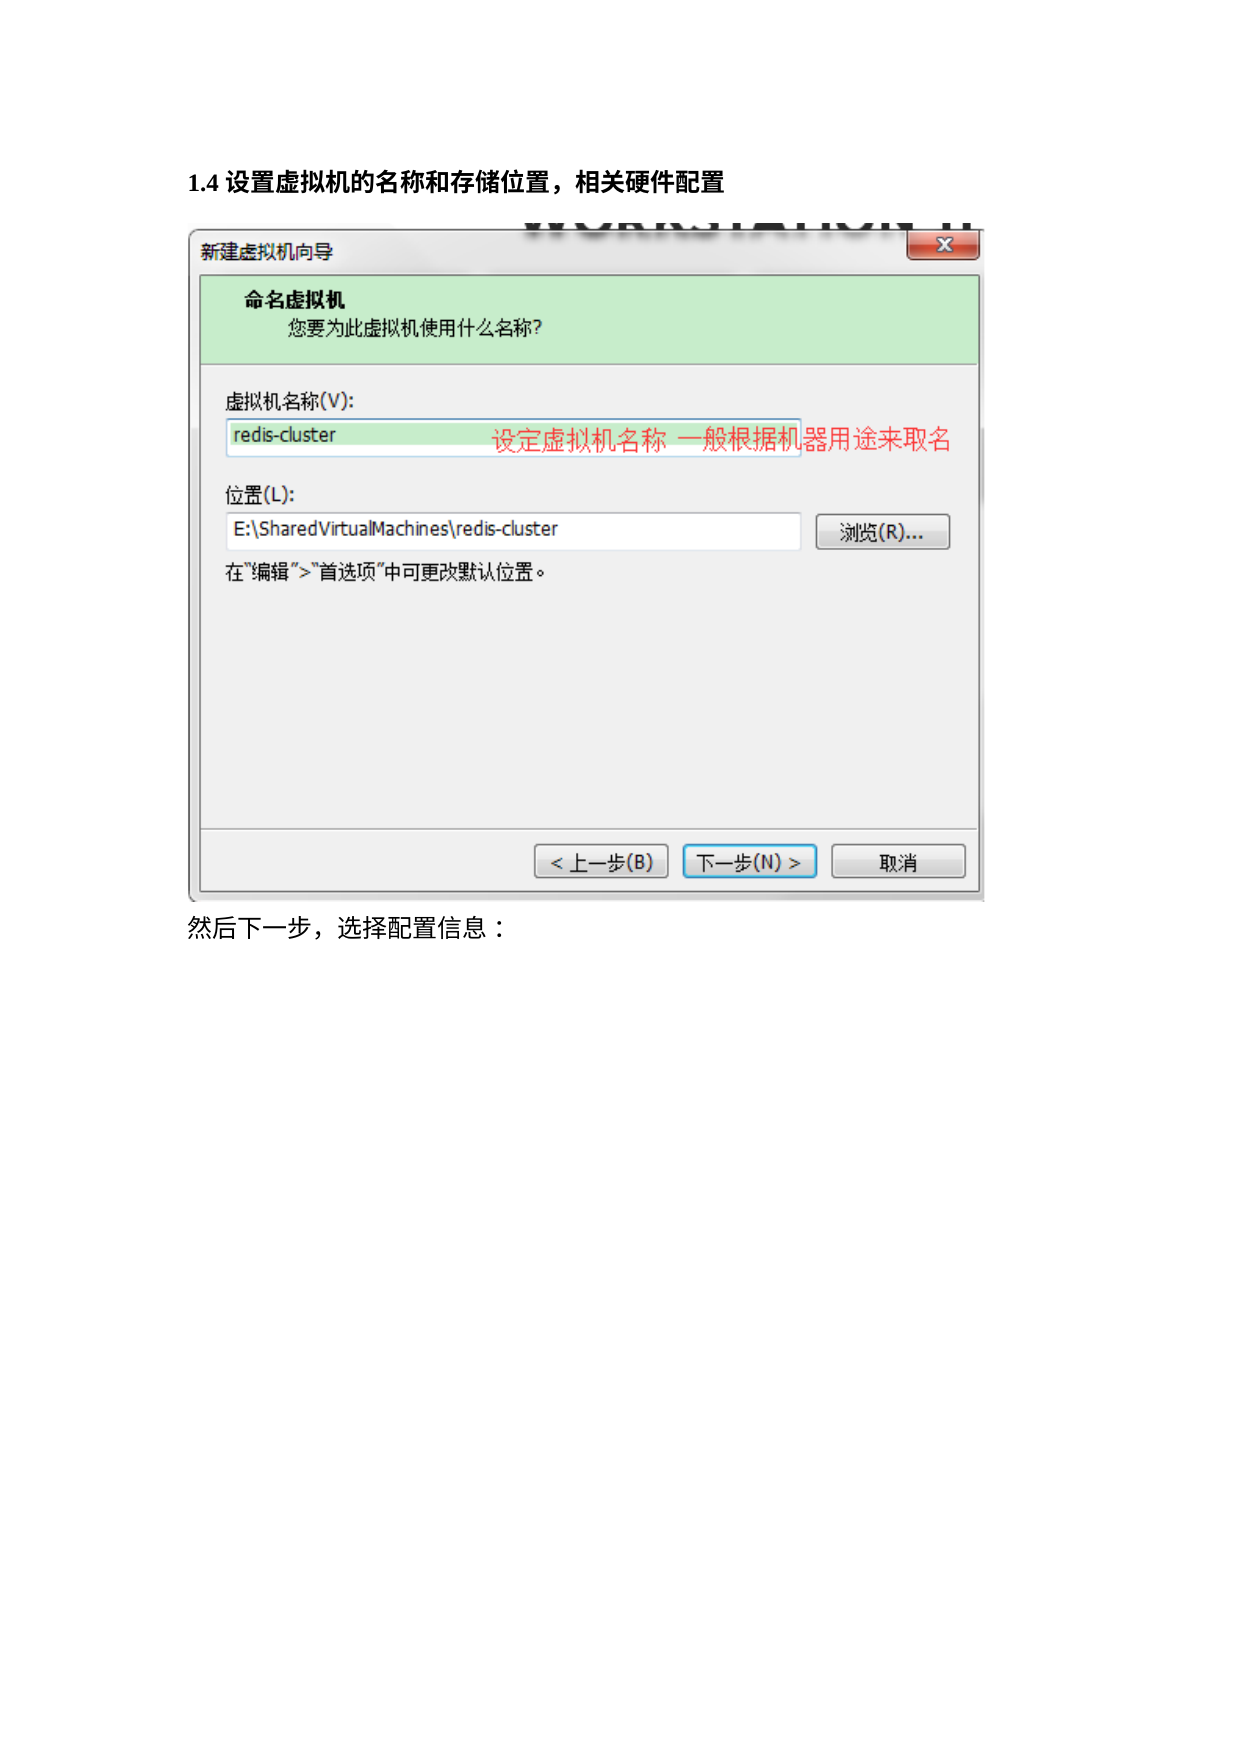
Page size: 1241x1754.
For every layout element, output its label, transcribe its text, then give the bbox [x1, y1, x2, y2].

picture [187, 223, 985, 902]
text 然后下一步，选择配置信息 ： [187, 909, 1053, 945]
subtitle 1.4 设置虚拟机的名称和存储位置，相关硬件配置 [187, 162, 1053, 198]
